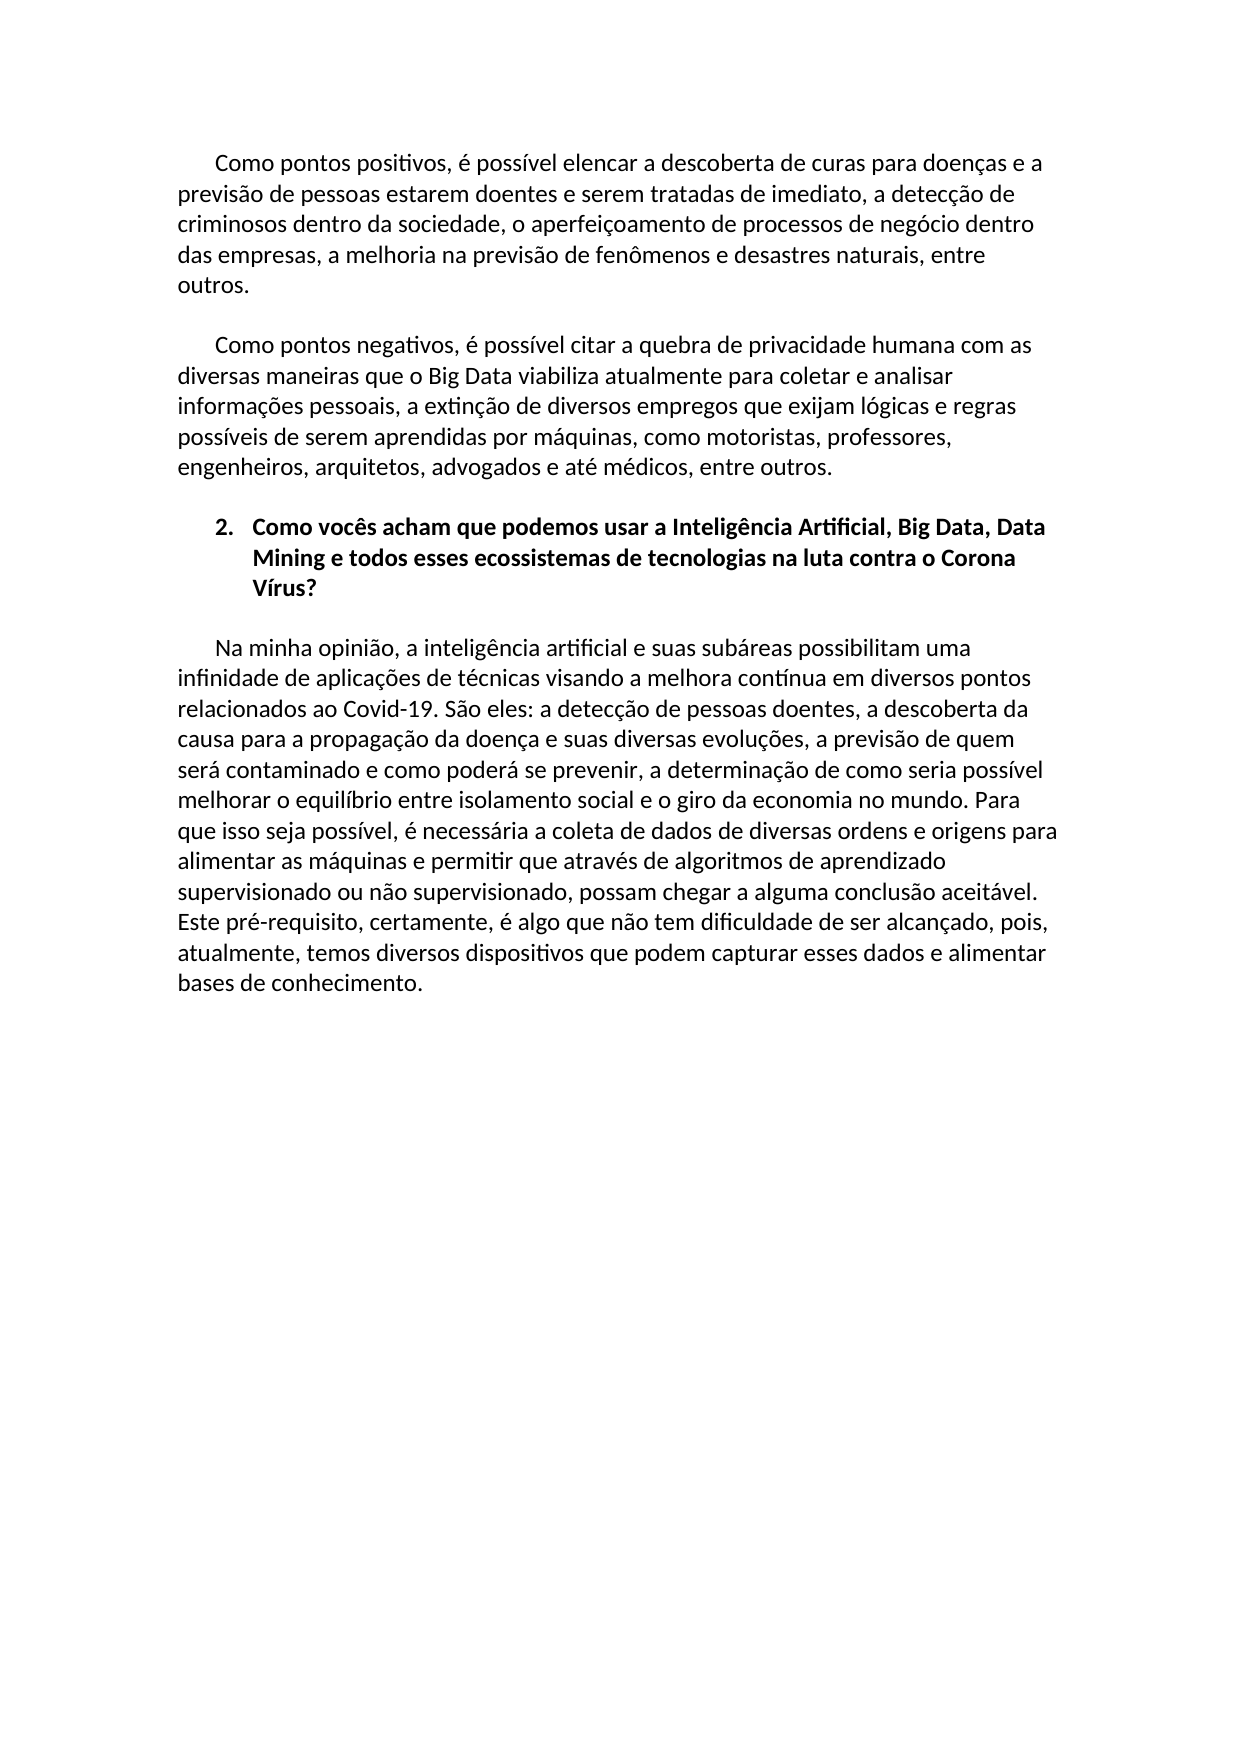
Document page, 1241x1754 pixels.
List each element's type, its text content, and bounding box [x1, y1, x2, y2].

list Como vocês acham que podemos usar a Inteligência Artificial, Big Data, Data Mining e todos esses ecossistemas de tecnologias na luta contra o Corona Vírus? [215, 511, 1063, 603]
text Como pontos positivos, é possível elencar a descoberta de curas para doenças e a previsão de pessoas estarem doentes e serem tratadas de imediato, a detecção de criminosos dentro da sociedade, o aperfeiçoamento de processos de negócio dentro das empresas, a melhoria na previsão de fenômenos e desastres naturais, entre outros. [177, 148, 1063, 300]
text Como pontos negativos, é possível citar a quebra de privacidade humana com as diversas maneiras que o Big Data viabiliza atualmente para coletar e analisar informações pessoais, a extinção de diversos empregos que exijam lógicas e regras possíveis de serem aprendidas por máquinas, como motoristas, professores, engenheiros, arquitetos, advogados e até médicos, entre outros. [177, 329, 1063, 482]
text Na minha opinião, a inteligência artificial e suas subáreas possibilitam uma infinidade de aplicações de técnicas visando a melhora contínua em diversos pontos relacionados ao Covid-19. São eles: a detecção de pessoas doentes, a descoberta da causa para a propagação da doença e suas diversas evoluções, a previsão de quem será contaminado e como poderá se prevenir, a determinação de como seria possível melhorar o equilíbrio entre isolamento social e o giro da economia no mundo. Para que isso seja possível, é necessária a coleta de dados de diversas ordens e origens para alimentar as máquinas e permitir que através de algoritmos de aprendizado supervisionado ou não supervisionado, possam chegar a alguma conclusão aceitável. Este pré-requisito, certamente, é algo que não tem dificuldade de ser alcançado, pois, atualmente, temos diversos dispositivos que podem capturar esses dados e alimentar bases de conhecimento. [177, 632, 1063, 998]
